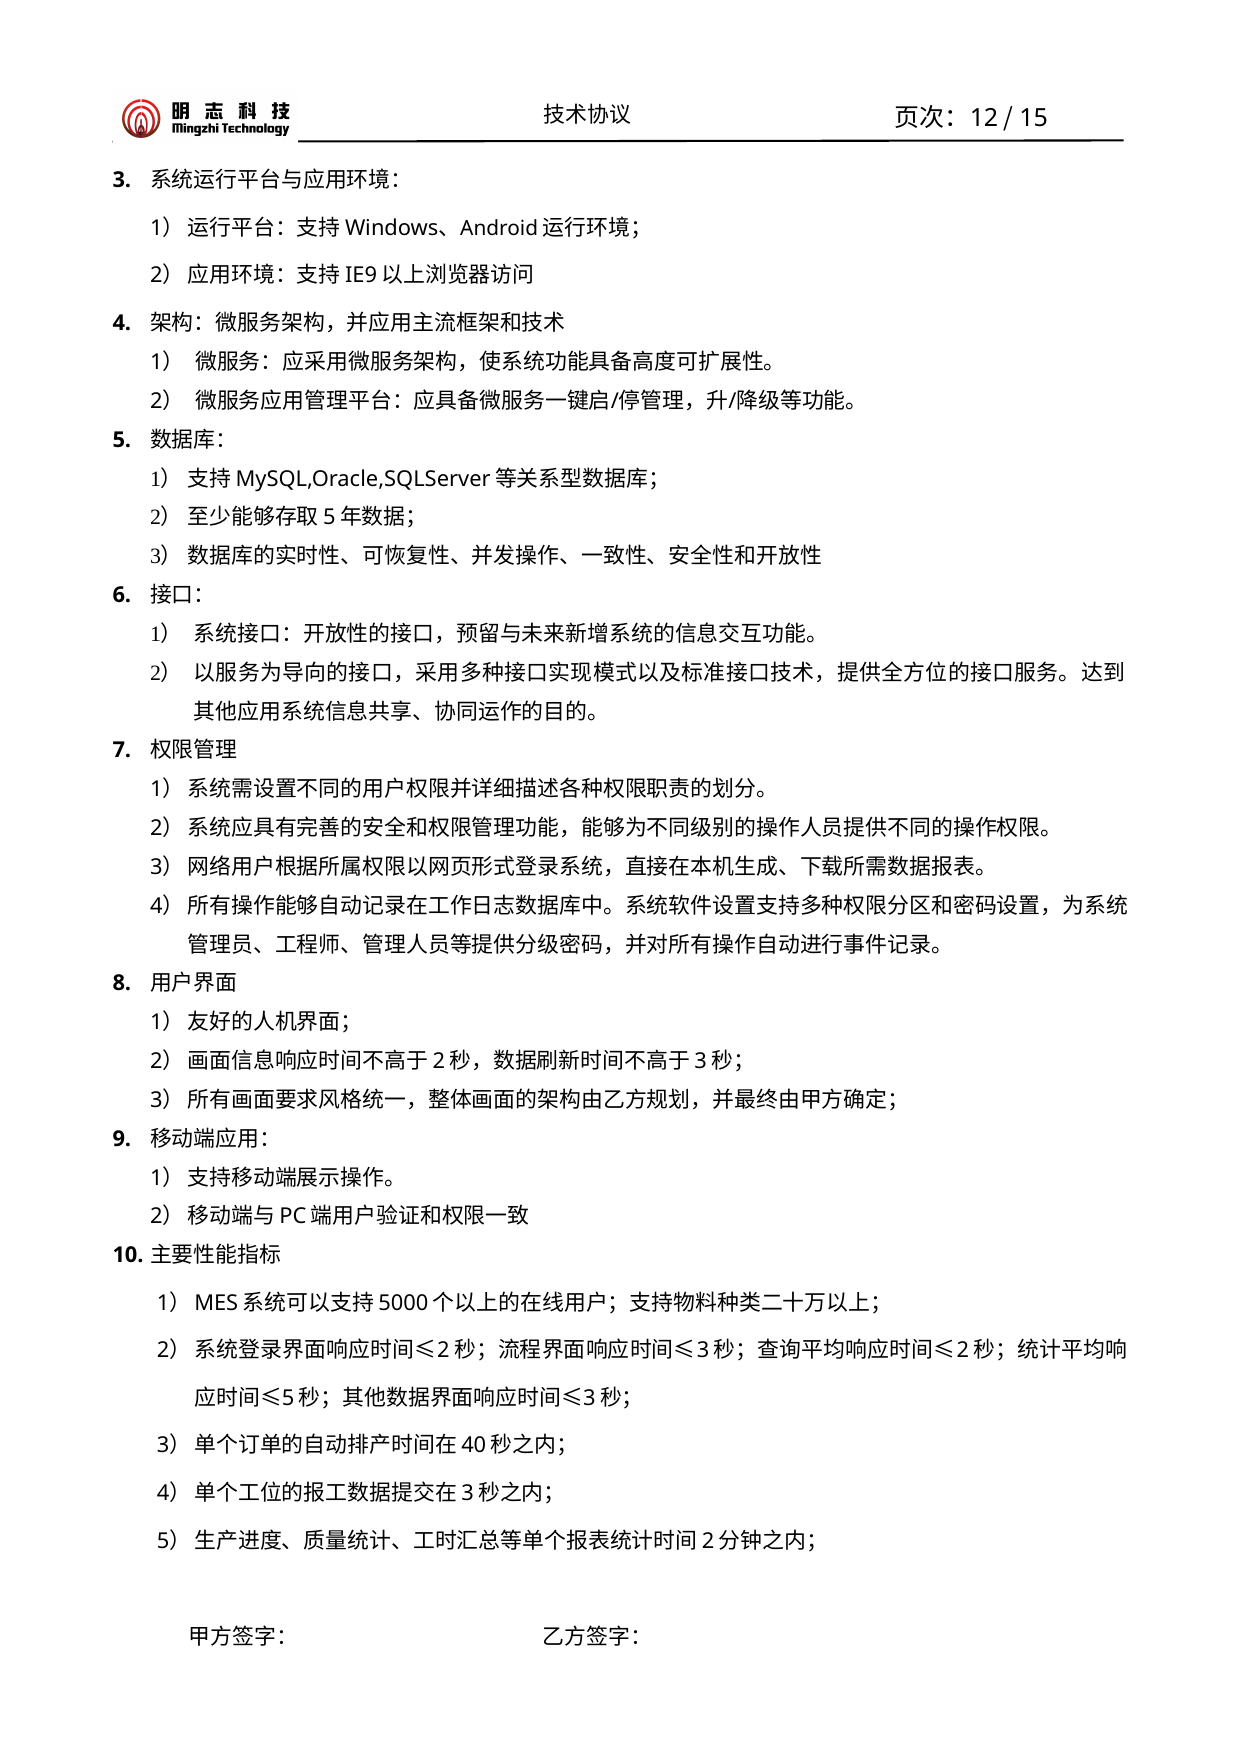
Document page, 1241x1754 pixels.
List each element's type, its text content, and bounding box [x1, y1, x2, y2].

list 微服务应用管理平台：应具备微服务一键启/停管理，升/降级等功能。 [150, 382, 1128, 415]
list 系统应具有完善的安全和权限管理功能，能够为不同级别的操作人员提供不同的操作权限。 [150, 810, 1128, 842]
list 微服务：应采用微服务架构，使系统功能具备高度可扩展性。 [150, 344, 1128, 376]
list 主要性能指标 [112, 1237, 1128, 1269]
list 单个订单的自动排产时间在40秒之内； [157, 1427, 1128, 1459]
list 以服务为导向的接口，采用多种接口实现模式以及标准接口技术，提供全方位的接口服务。达到其他应用系统信息共享、协同运作的目的。 [150, 654, 1128, 726]
list 系统需设置不同的用户权限并详细描述各种权限职责的划分。 [150, 771, 1128, 803]
list 支持MySQL,Oracle,SQLServer等关系型数据库； [150, 460, 1128, 493]
list 移动端与PC端用户验证和权限一致 [150, 1198, 1128, 1231]
list 所有画面要求风格统一，整体画面的架构由乙方规划，并最终由甲方确定； [150, 1082, 1128, 1114]
list 移动端应用： [112, 1121, 1128, 1153]
picture [112, 90, 299, 146]
list 至少能够存取5年数据； [150, 499, 1128, 532]
list 接口： [112, 577, 1128, 609]
list 应用环境：支持IE9以上浏览器访问 [150, 257, 1128, 289]
list 数据库： [112, 421, 1128, 454]
list 系统接口：开放性的接口，预留与未来新增系统的信息交互功能。 [150, 616, 1128, 648]
list 支持移动端展示操作。 [150, 1159, 1128, 1192]
list 运行平台：支持Windows、Android运行环境； [150, 209, 1128, 241]
list 系统登录界面响应时间≤2秒；流程界面响应时间≤3秒；查询平均响应时间≤2秒；统计平均响应时间≤5秒；其他数据界面响应时间≤3秒； [157, 1332, 1128, 1412]
list 生产进度、质量统计、工时汇总等单个报表统计时间2分钟之内； [157, 1523, 1128, 1554]
list 权限管理 [112, 732, 1128, 764]
list 网络用户根据所属权限以网页形式登录系统，直接在本机生成、下载所需数据报表。 [150, 848, 1128, 881]
list MES系统可以支持5000个以上的在线用户；支持物料种类二十万以上； [157, 1285, 1128, 1316]
list 所有操作能够自动记录在工作日志数据库中。系统软件设置支持多种权限分区和密码设置，为系统管理员、工程师、管理人员等提供分级密码，并对所有操作自动进行事件记录。 [150, 887, 1128, 959]
list 友好的人机界面； [150, 1004, 1128, 1036]
list 架构：微服务架构，并应用主流框架和技术 [112, 305, 1128, 337]
list 数据库的实时性、可恢复性、并发操作、一致性、安全性和开放性 [150, 538, 1128, 570]
list 画面信息响应时间不高于2秒，数据刷新时间不高于3秒； [150, 1043, 1128, 1075]
list 单个工位的报工数据提交在3秒之内； [157, 1475, 1128, 1507]
list 用户界面 [112, 965, 1128, 998]
list 系统运行平台与应用环境： [112, 162, 1128, 194]
